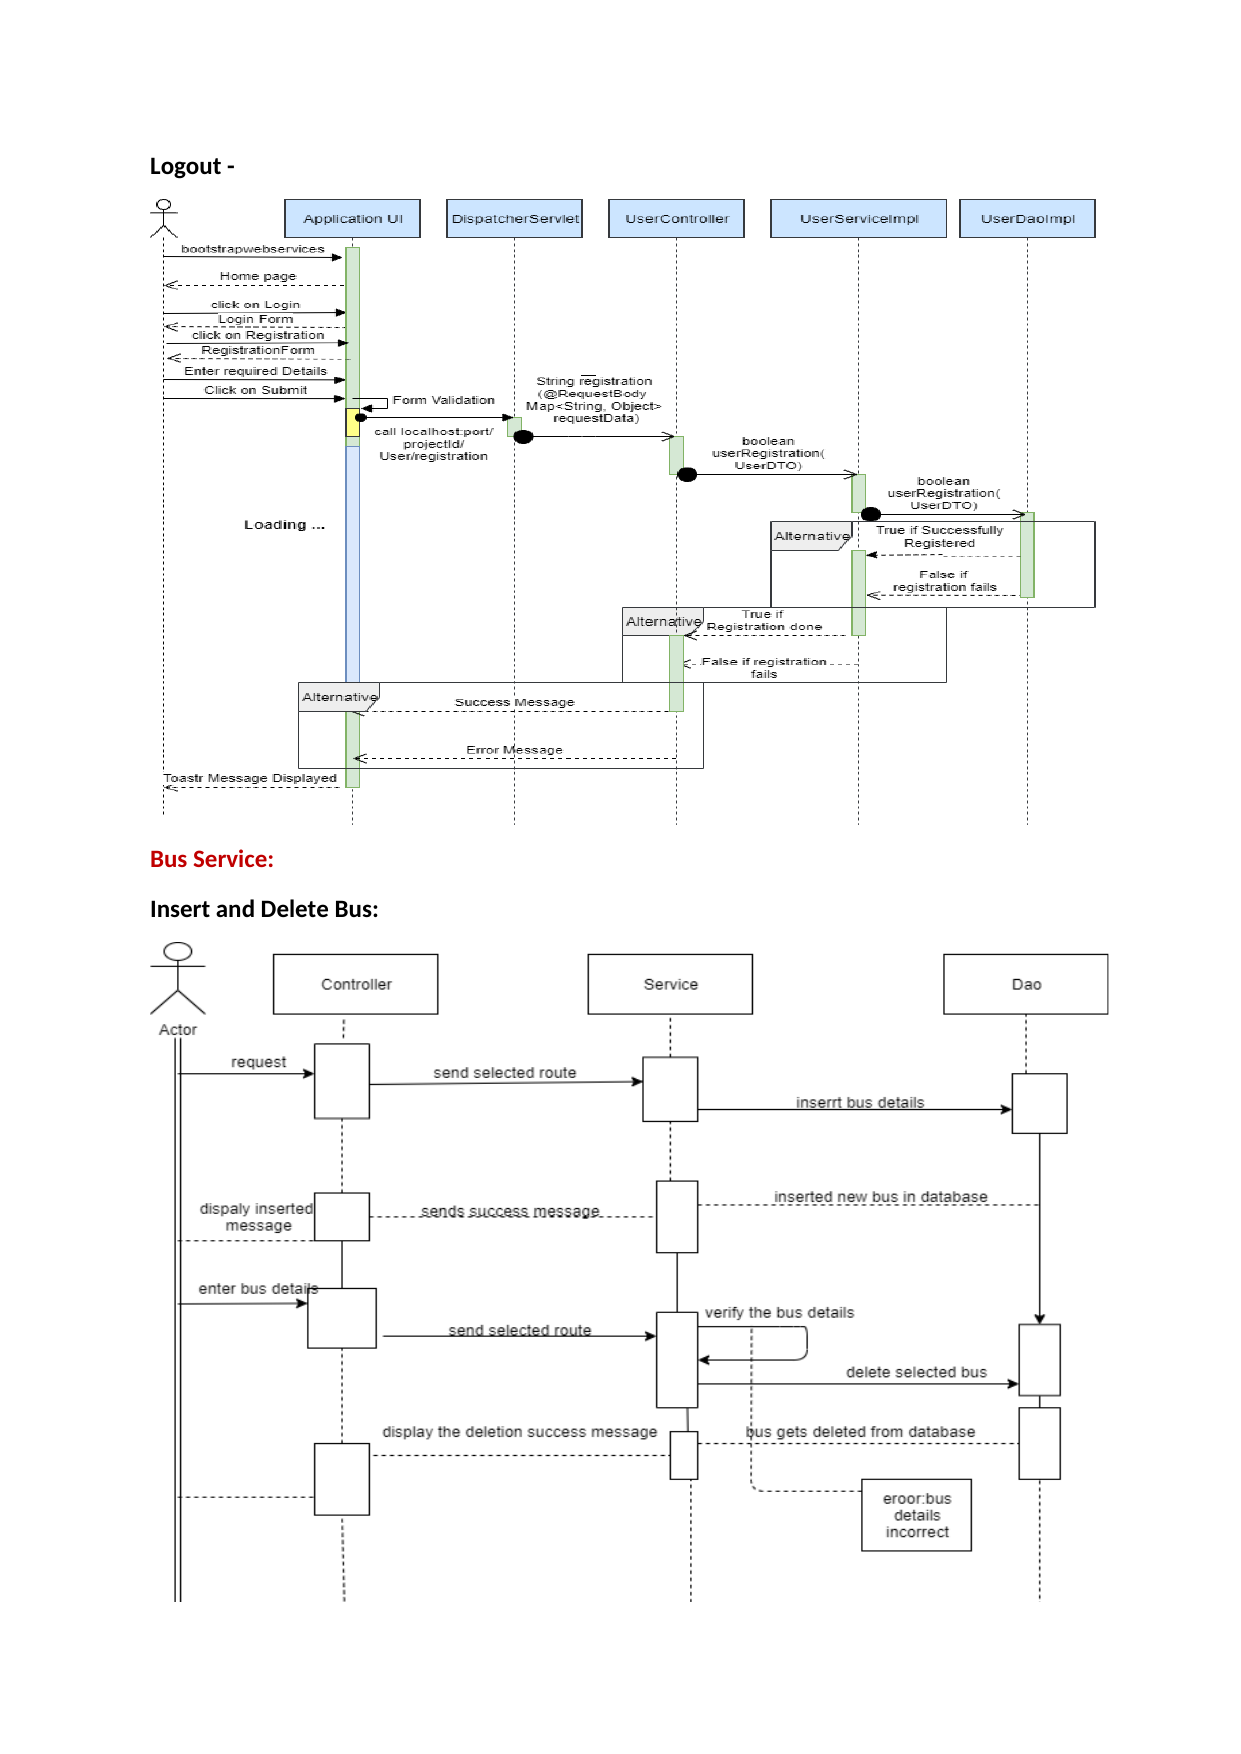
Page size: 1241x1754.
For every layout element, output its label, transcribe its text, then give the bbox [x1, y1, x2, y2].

picture [150, 199, 1096, 825]
text Logout - [150, 150, 1090, 181]
picture [150, 942, 1109, 1602]
text Insert and Delete Bus: [150, 893, 1090, 923]
text Bus Service: [150, 843, 1090, 874]
